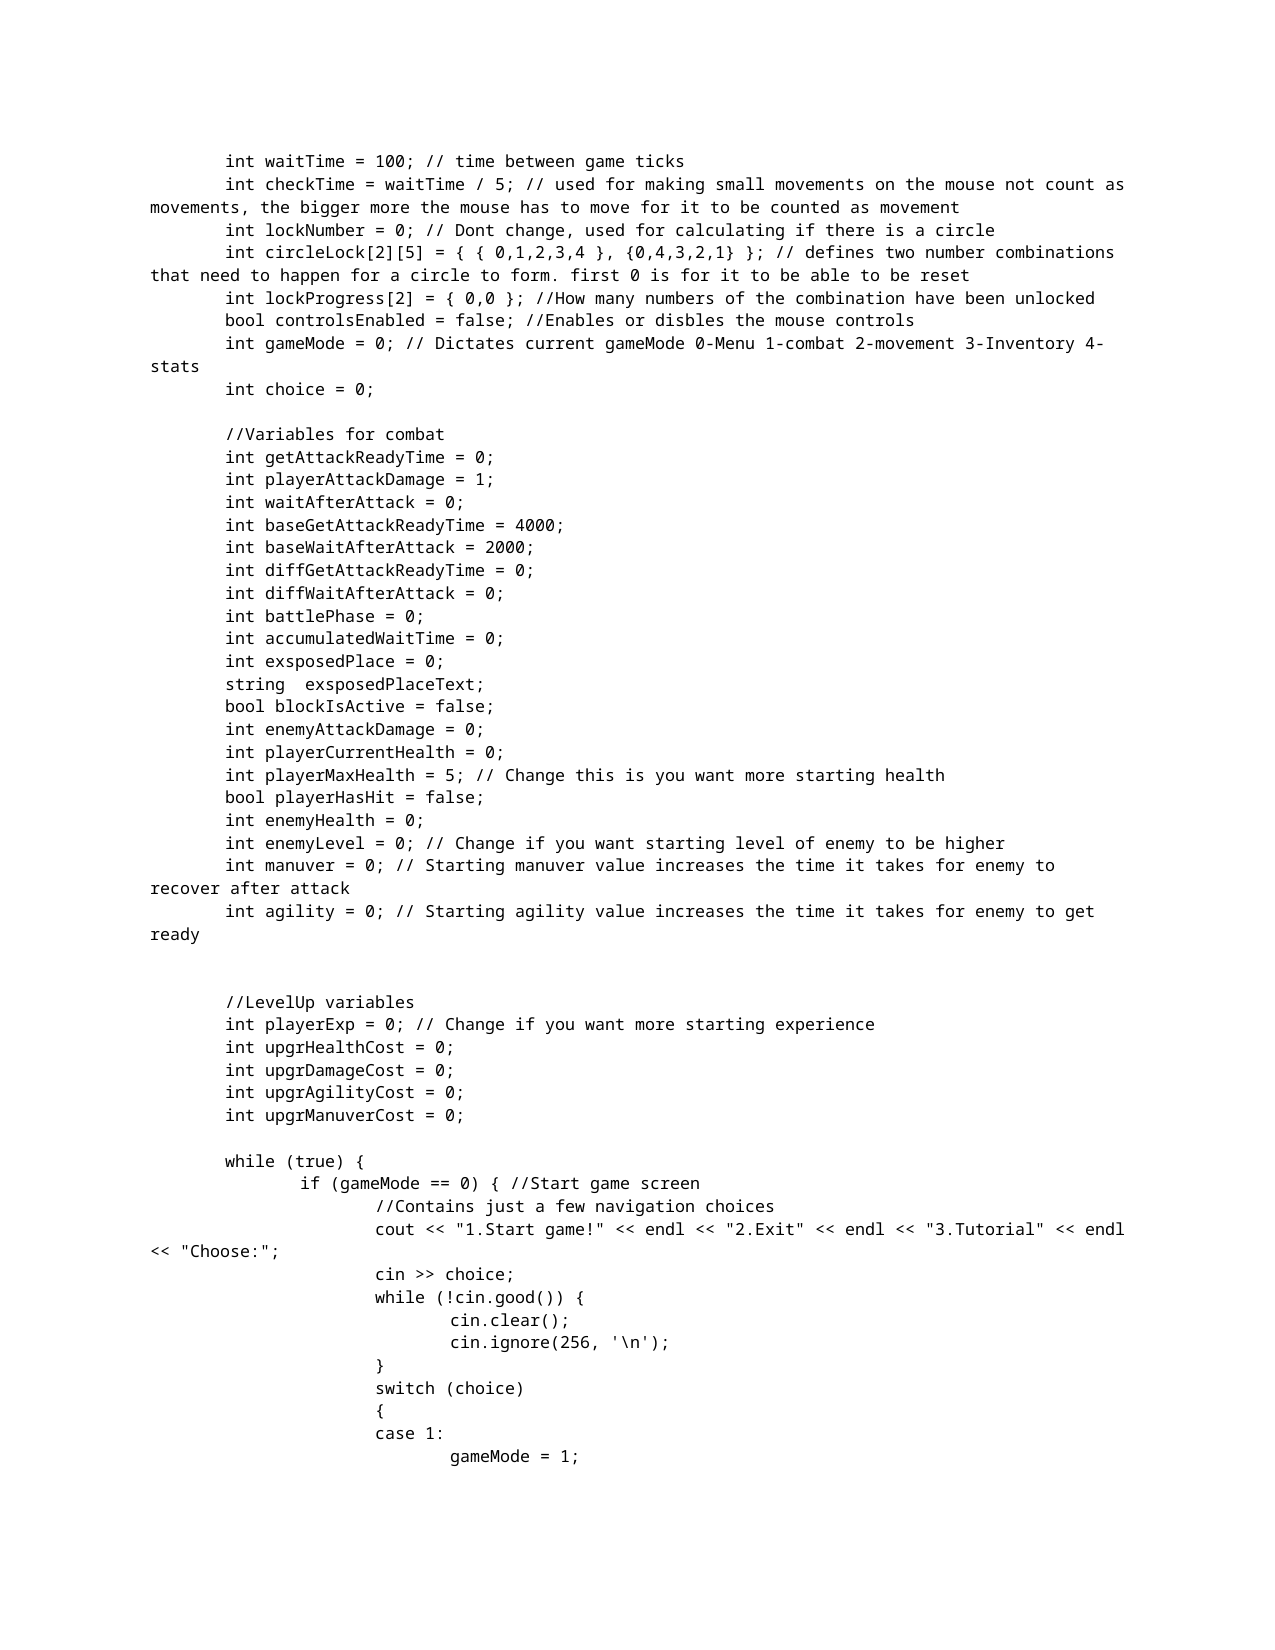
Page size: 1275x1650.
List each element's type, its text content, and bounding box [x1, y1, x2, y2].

text } [150, 1353, 1125, 1376]
text if (gameMode == 0) { //Start game screen [150, 1172, 1125, 1194]
text int checkTime = waitTime / 5; // used for making small movements on the mouse not count as movements, the bigger more the mouse has to move for it to be counted as movement [150, 173, 1125, 218]
text int choice = 0; [150, 377, 1125, 400]
text int playerMaxHealth = 5; // Change this is you want more starting health [150, 763, 1125, 786]
text int enemyHealth = 0; [150, 808, 1125, 831]
text int gameMode = 0; // Dictates current gameMode 0-Menu 1-combat 2-movement 3-Inventory 4-stats [150, 332, 1125, 377]
text int playerCurrentHealth = 0; [150, 740, 1125, 763]
text //LevelUp variables [150, 990, 1125, 1013]
text while (true) { [150, 1149, 1125, 1172]
text int waitTime = 100; // time between game ticks [150, 150, 1125, 173]
text int diffWaitAfterAttack = 0; [150, 581, 1125, 604]
text int upgrAgilityCost = 0; [150, 1081, 1125, 1104]
text int diffGetAttackReadyTime = 0; [150, 559, 1125, 581]
text int playerExp = 0; // Change if you want more starting experience [150, 1013, 1125, 1036]
text { [150, 1399, 1125, 1422]
text bool playerHasHit = false; [150, 786, 1125, 808]
text cout << "1.Start game!" << endl << "2.Exit" << endl << "3.Tutorial" << endl << "Choose:"; [150, 1217, 1125, 1263]
text switch (choice) [150, 1376, 1125, 1399]
text bool controlsEnabled = false; //Enables or disbles the mouse controls [150, 309, 1125, 332]
text while (!cin.good()) { [150, 1285, 1125, 1308]
text int baseWaitAfterAttack = 2000; [150, 536, 1125, 559]
text int lockNumber = 0; // Dont change, used for calculating if there is a circle [150, 218, 1125, 241]
text int upgrHealthCost = 0; [150, 1036, 1125, 1058]
text //Contains just a few navigation choices [150, 1194, 1125, 1217]
text gameMode = 1; [150, 1444, 1125, 1467]
text int upgrManuverCost = 0; [150, 1104, 1125, 1126]
text int accumulatedWaitTime = 0; [150, 627, 1125, 649]
text int lockProgress[2] = { 0,0 }; //How many numbers of the combination have been unlocked [150, 286, 1125, 309]
text int battlePhase = 0; [150, 604, 1125, 627]
text cin >> choice; [150, 1263, 1125, 1285]
text int playerAttackDamage = 1; [150, 468, 1125, 491]
text case 1: [150, 1422, 1125, 1444]
text int baseGetAttackReadyTime = 4000; [150, 513, 1125, 536]
text int getAttackReadyTime = 0; [150, 445, 1125, 468]
text int waitAfterAttack = 0; [150, 491, 1125, 513]
text int agility = 0; // Starting agility value increases the time it takes for enemy to get ready [150, 899, 1125, 945]
text int exsposedPlace = 0; [150, 649, 1125, 672]
text bool blockIsActive = false; [150, 695, 1125, 718]
text cin.clear(); [150, 1308, 1125, 1331]
text //Variables for combat [150, 422, 1125, 445]
text int circleLock[2][5] = { { 0,1,2,3,4 }, {0,4,3,2,1} }; // defines two number combinations that need to happen for a circle to form. first 0 is for it to be able to be reset [150, 241, 1125, 286]
text string exsposedPlaceText; [150, 672, 1125, 695]
text int enemyLevel = 0; // Change if you want starting level of enemy to be higher [150, 831, 1125, 854]
text int enemyAttackDamage = 0; [150, 718, 1125, 740]
text int upgrDamageCost = 0; [150, 1058, 1125, 1081]
text int manuver = 0; // Starting manuver value increases the time it takes for enemy to recover after attack [150, 854, 1125, 899]
text cin.ignore(256, '\n'); [150, 1331, 1125, 1353]
